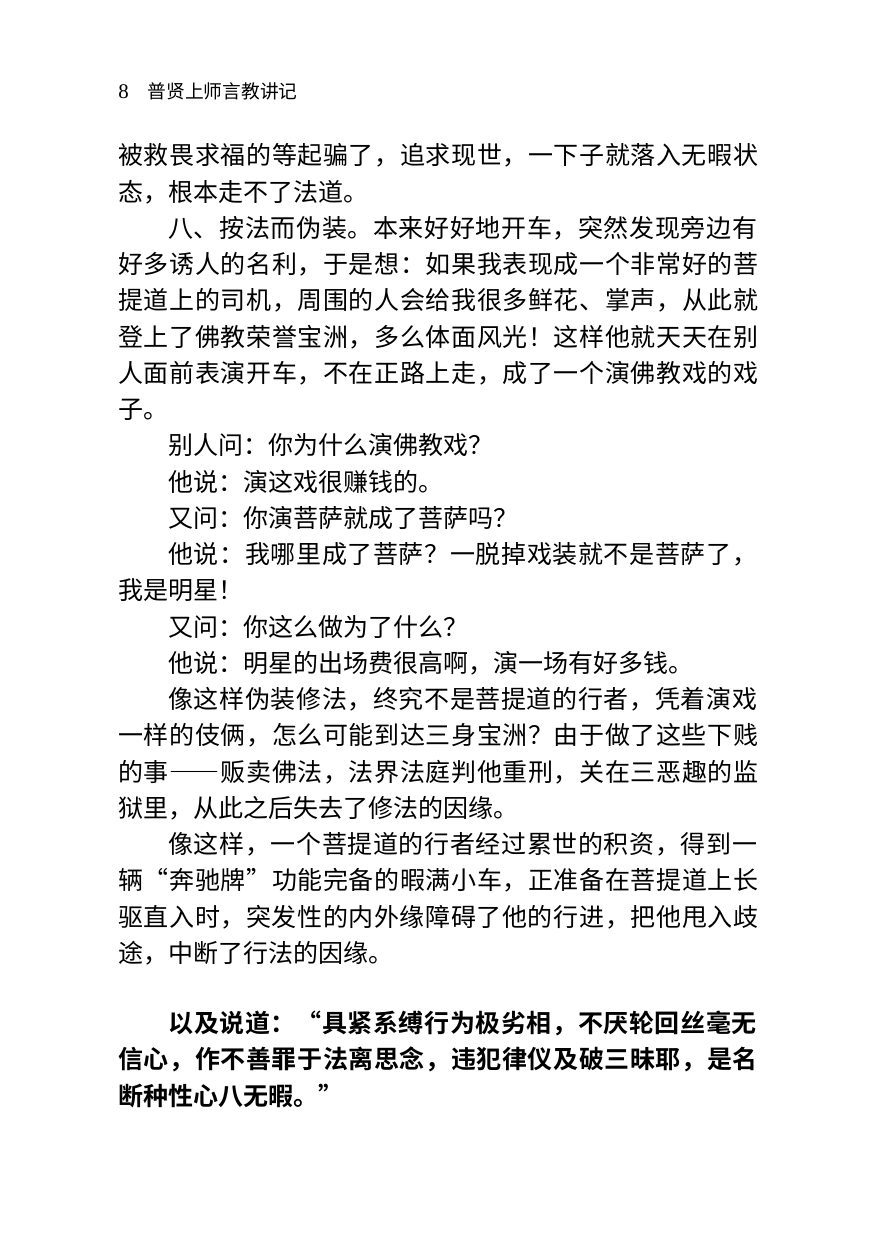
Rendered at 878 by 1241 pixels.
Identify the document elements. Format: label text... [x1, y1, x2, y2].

text 像这样伪装修法，终究不是菩提道的行者，凭着演戏一样的伎俩，怎么可能到达三身宝洲？由于做了这些下贱的事——贩卖佛法，法界法庭判他重刑，关在三恶趣的监狱里，从此之后失去了修法的因缘。 [118, 679, 759, 824]
text 以及说道：“具紧系缚行为极劣相，不厌轮回丝毫无信心，作不善罪于法离思念，违犯律仪及破三昧耶，是名断种性心八无暇。” [118, 1004, 759, 1112]
text 像这样，一个菩提道的行者经过累世的积资，得到一辆“奔驰牌”功能完备的暇满小车，正准备在菩提道上长驱直入时，突发性的内外缘障碍了他的行进，把他甩入歧途，中断了行法的因缘。 [118, 824, 759, 969]
text 他说：我哪里成了菩萨？一脱掉戏装就不是菩萨了，我是明星！ [118, 534, 759, 607]
text 八、按法而伪装。本来好好地开车，突然发现旁边有好多诱人的名利，于是想：如果我表现成一个非常好的菩提道上的司机，周围的人会给我很多鲜花、掌声，从此就登上了佛教荣誉宝洲，多么体面风光！这样他就天天在别人面前表演开车，不在正路上走，成了一个演佛教戏的戏子。 [118, 208, 759, 426]
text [118, 136, 759, 208]
text 别人问：你为什么演佛教戏？ [118, 426, 759, 462]
text 他说：明星的出场费很高啊，演一场有好多钱。 [118, 643, 759, 679]
text 又问：你演菩萨就成了菩萨吗？ [118, 498, 759, 534]
text 又问：你这么做为了什么？ [118, 607, 759, 643]
text 他说：演这戏很赚钱的。 [118, 462, 759, 498]
